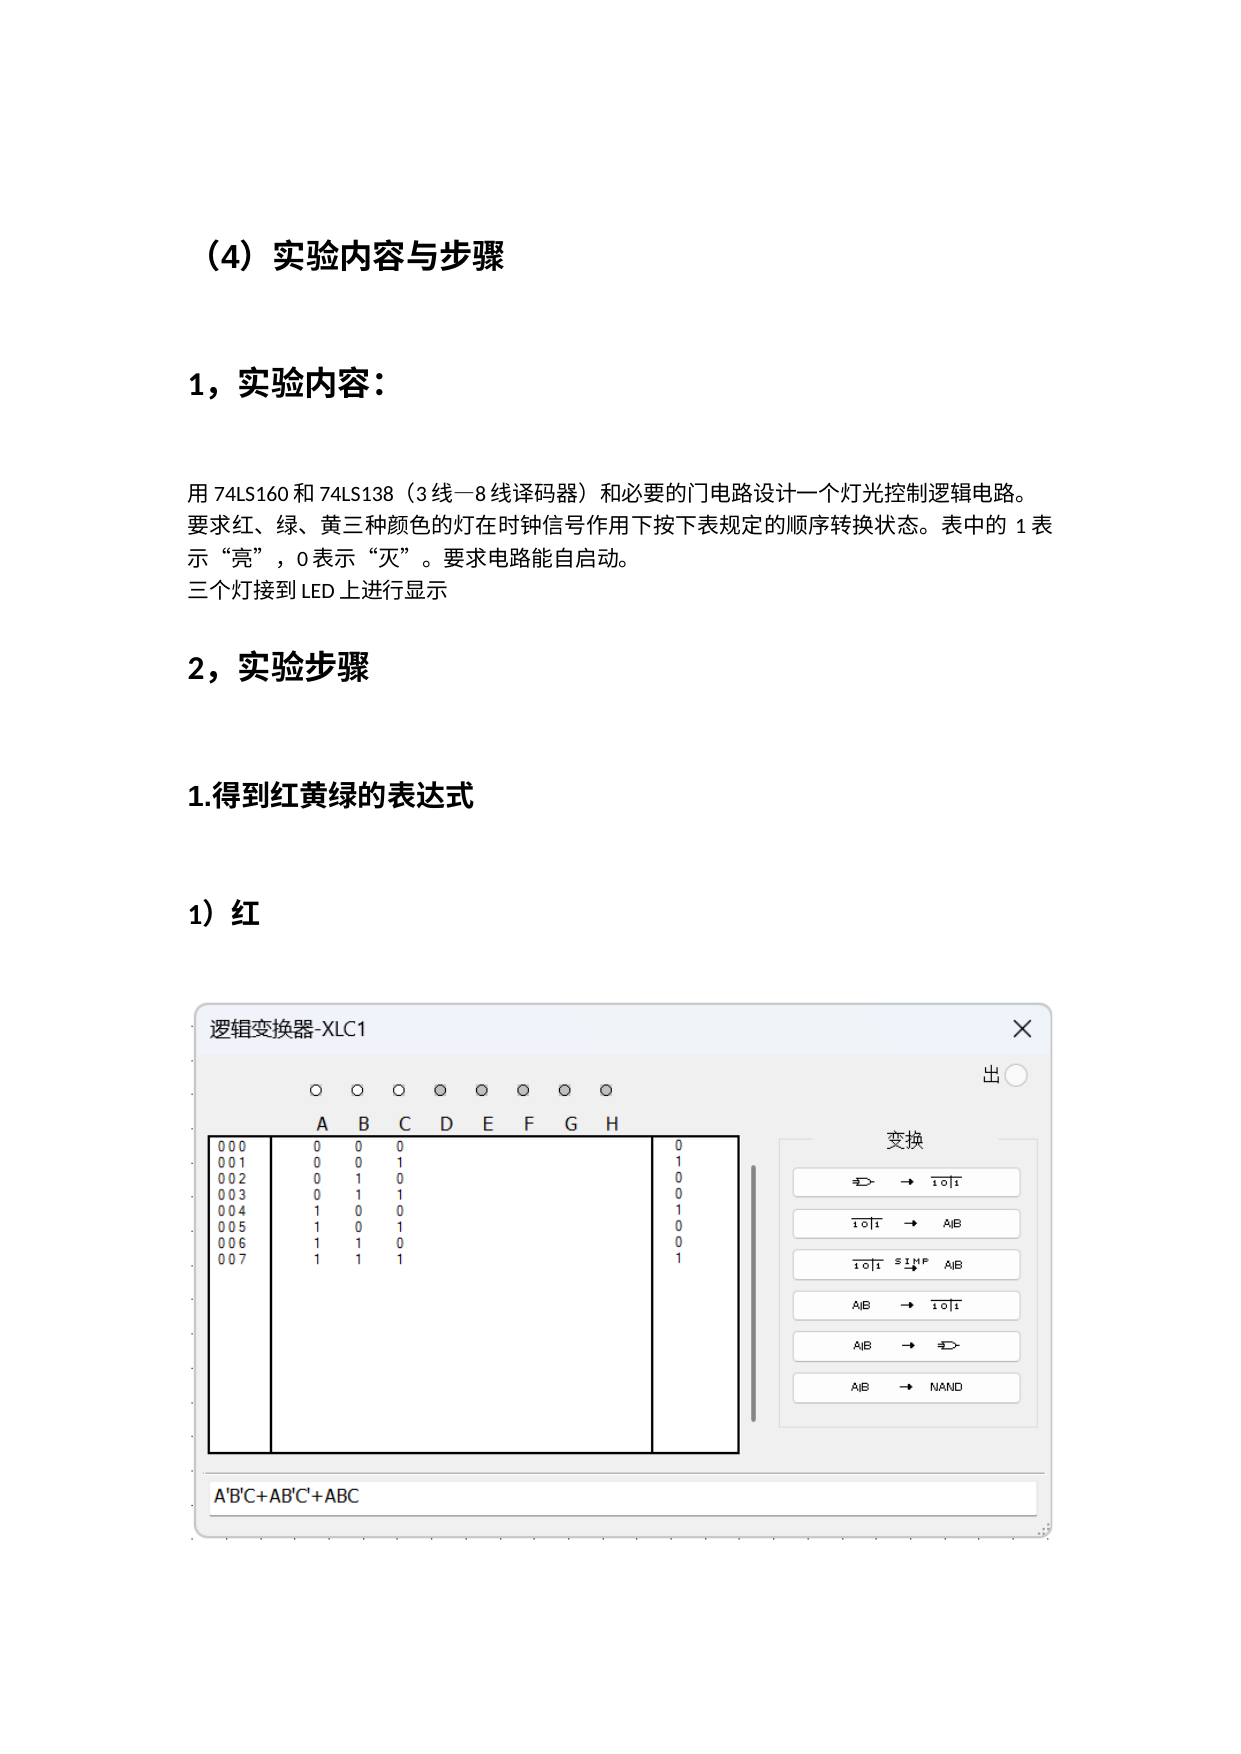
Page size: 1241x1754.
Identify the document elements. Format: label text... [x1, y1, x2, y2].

text 用74LS160和74LS138（3线—8线译码器）和必要的门电路设计一个灯光控制逻辑电路。 [187, 475, 1053, 508]
subtitle 1.得到红黄绿的表达式 [187, 761, 1053, 826]
subtitle （4）实验内容与步骤 [187, 222, 1053, 287]
subtitle 1）红 [187, 879, 1053, 944]
subtitle 1，实验内容： [187, 348, 1053, 413]
text 三个灯接到LED上进行显示 [187, 573, 1053, 605]
picture [187, 997, 1053, 1543]
text 要求红、绿、黄三种颜色的灯在时钟信号作用下按下表规定的顺序转换状态。表中的1表示“亮”，0表示“灭”。要求电路能自启动。 [187, 508, 1053, 573]
subtitle 2，实验步骤 [187, 632, 1053, 697]
